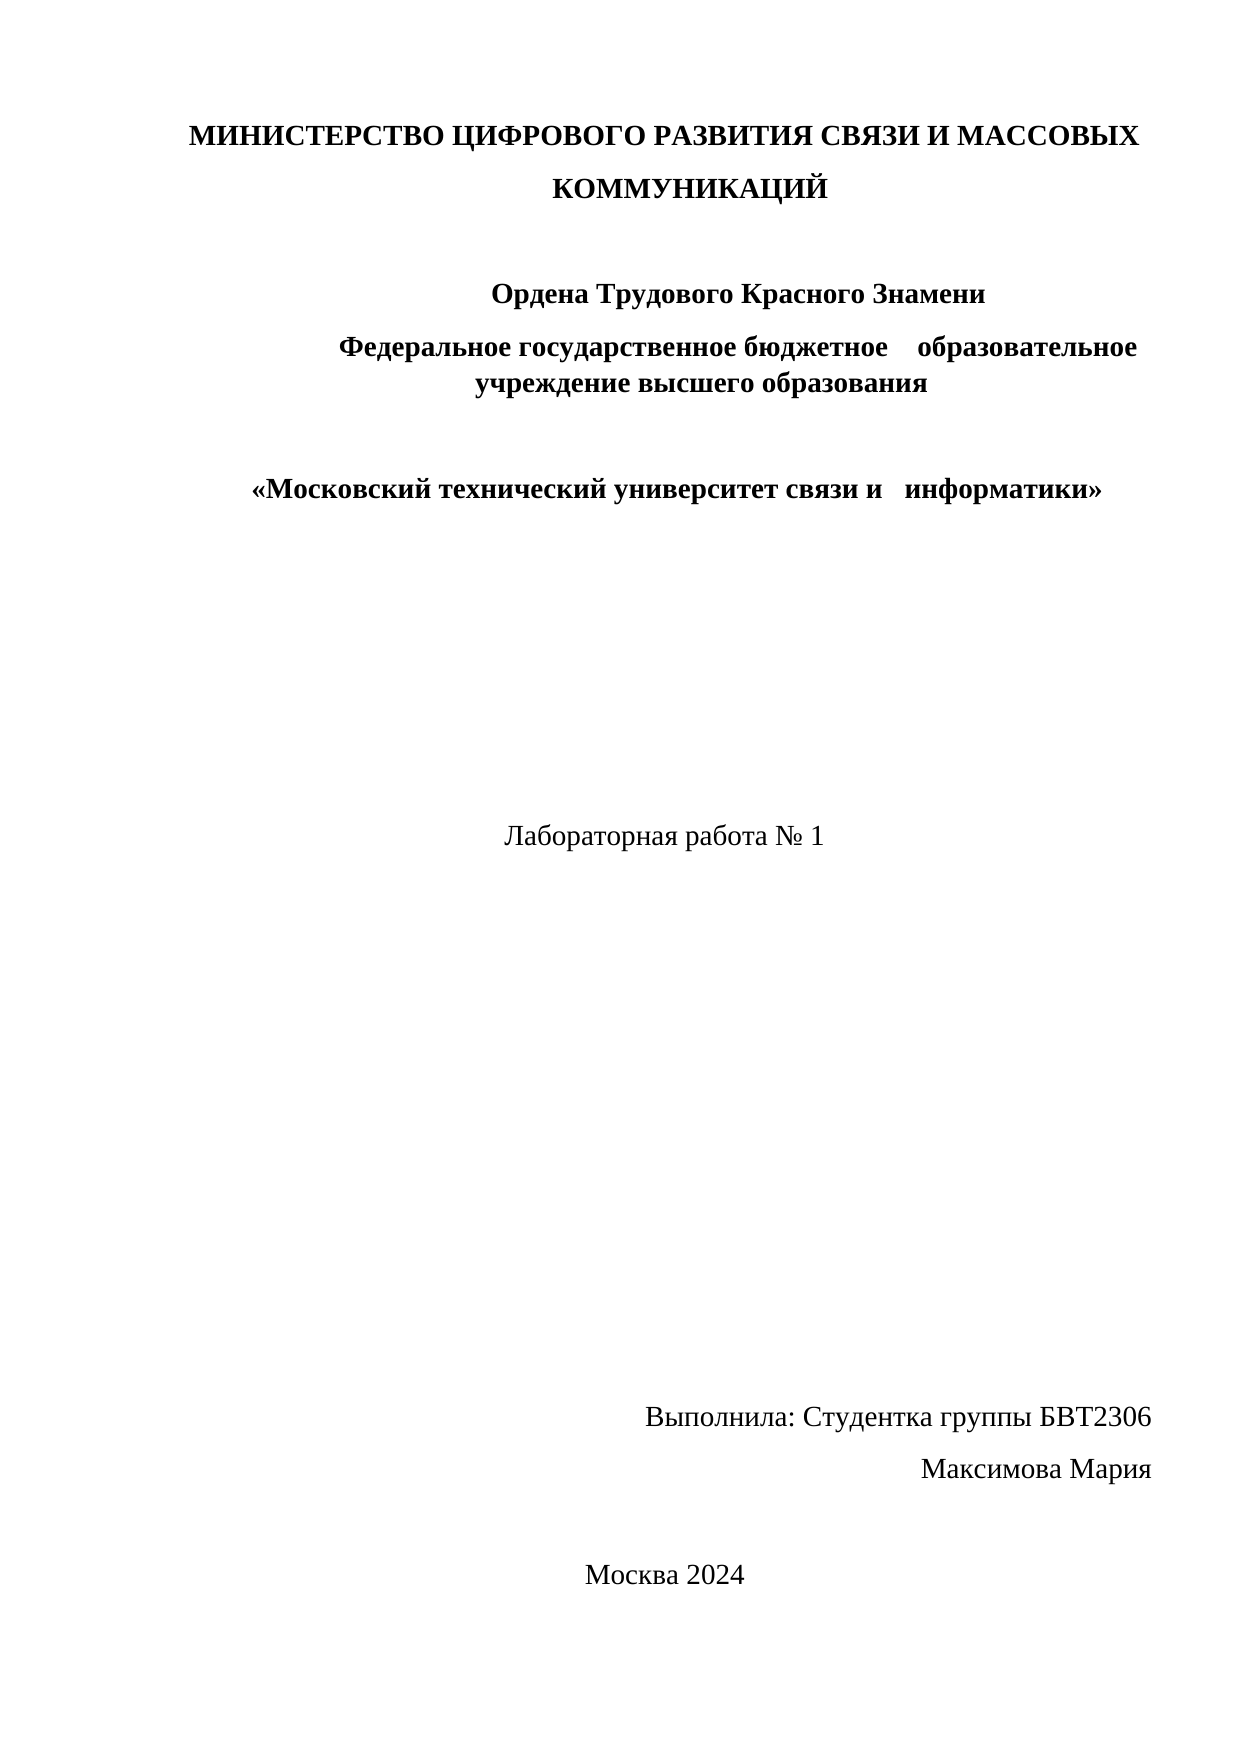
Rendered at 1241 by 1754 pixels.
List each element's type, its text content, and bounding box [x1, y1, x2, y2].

text Лабораторная работа № 1 [177, 818, 1152, 851]
text Москва 2024 [177, 1557, 1152, 1621]
text Федеральное государственное бюджетное образовательное учреждение высшего образования [251, 329, 1152, 399]
text «Московский технический университет связи и информатики» [251, 471, 1152, 505]
text Ордена Трудового Красного Знамени [251, 277, 1152, 310]
text Выполнила: Студентка группы БВТ2306 [177, 1399, 1152, 1432]
text Максимова Мария [177, 1452, 1152, 1485]
text КОММУНИКАЦИЙ [177, 171, 1152, 204]
text МИНИСТЕРСТВО ЦИФРОВОГО РАЗВИТИЯ СВЯЗИ И МАССОВЫХ [177, 118, 1152, 152]
